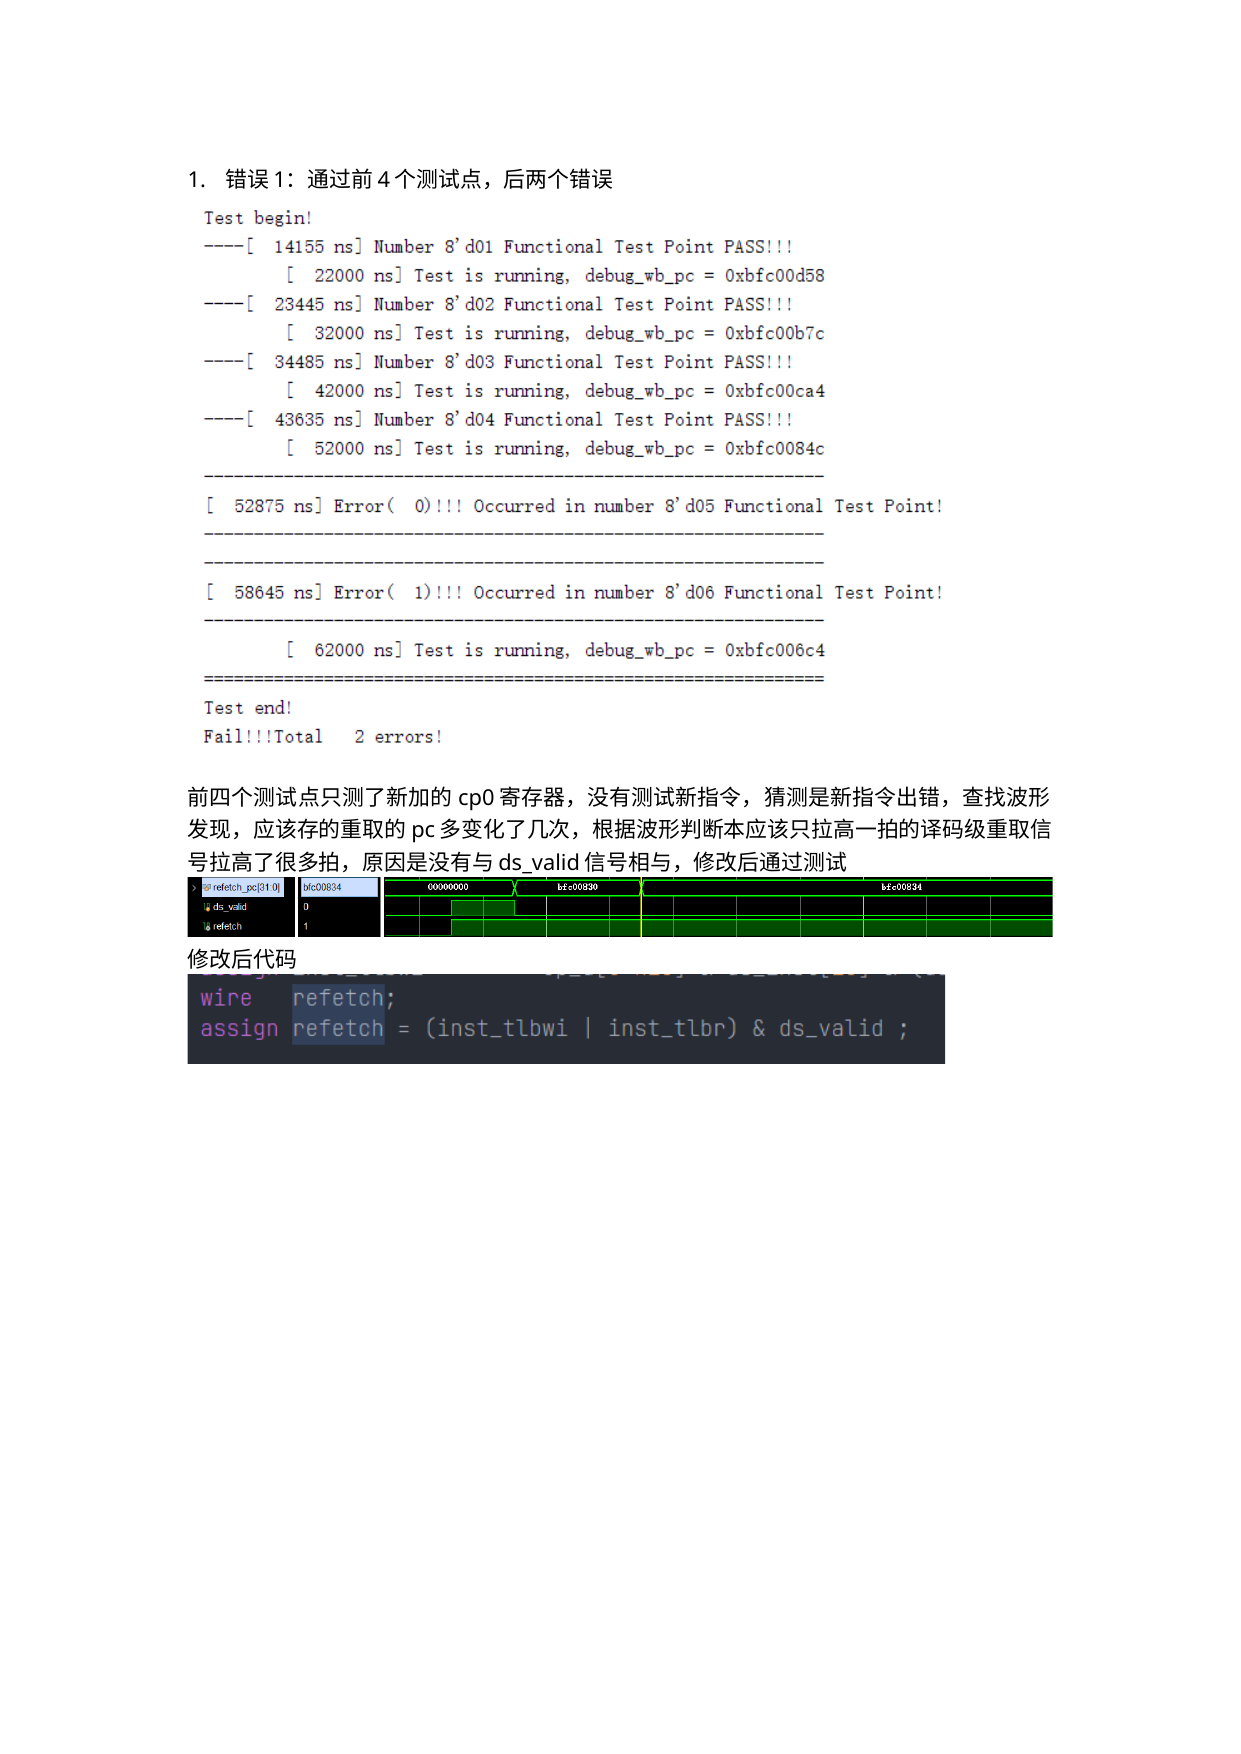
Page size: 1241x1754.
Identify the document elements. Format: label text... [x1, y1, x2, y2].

list 错误1：通过前4个测试点，后两个错误 [187, 162, 1053, 194]
text 前四个测试点只测了新加的cp0寄存器，没有测试新指令，猜测是新指令出错，查找波形发现，应该存的重取的pc多变化了几次，根据波形判断本应该只拉高一拍的译码级重取信号拉高了很多拍，原因是没有与ds_valid信号相与，修改后通过测试 [187, 779, 1053, 877]
picture [187, 194, 1044, 754]
text 修改后代码 [187, 942, 1053, 974]
picture [187, 974, 946, 1064]
picture [187, 877, 1053, 937]
